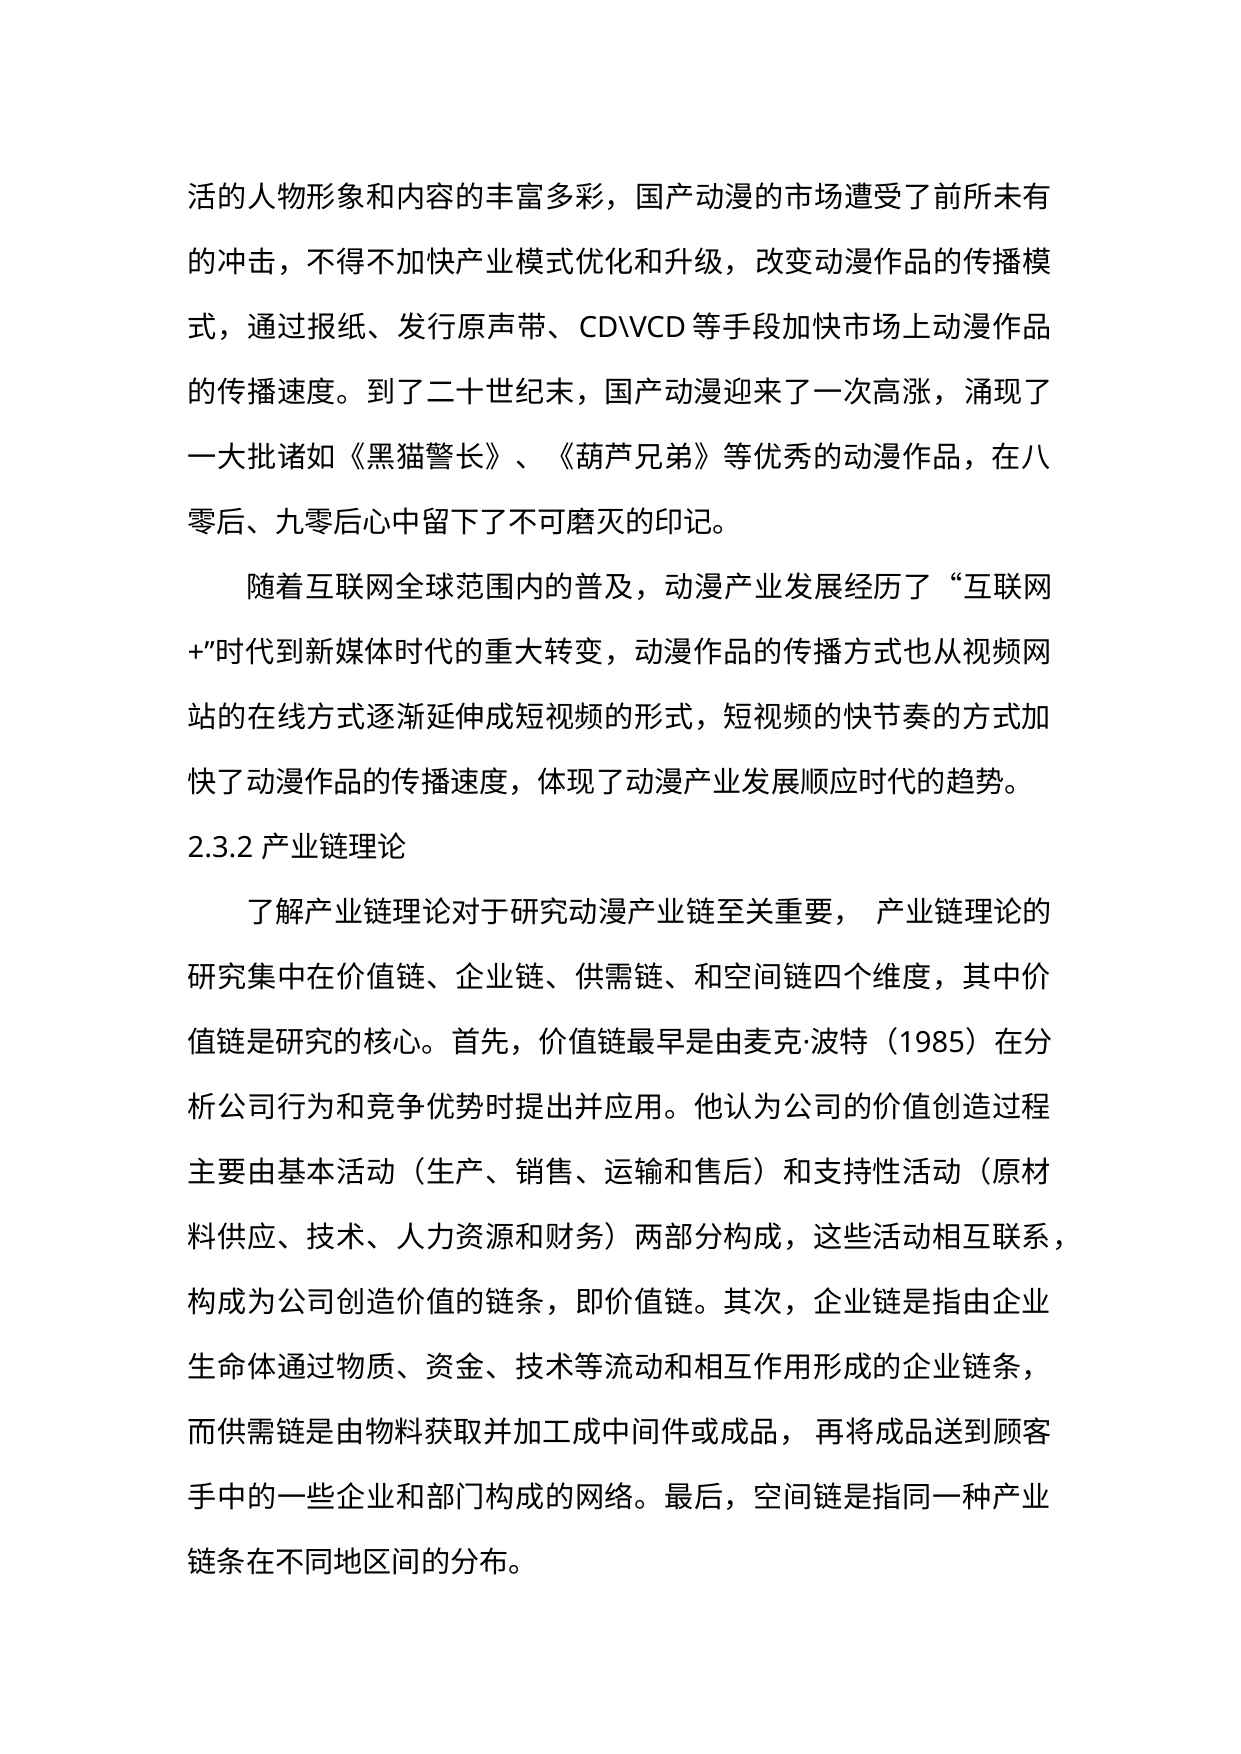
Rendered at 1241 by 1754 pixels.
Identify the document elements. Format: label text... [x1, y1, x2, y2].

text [187, 162, 1053, 552]
text 了解产业链理论对于研究动漫产业链至关重要， 产业链理论的研究集中在价值链、企业链、供需链、和空间链四个维度，其中价值链是研究的核心。首先，价值链最早是由麦克·波特（1985）在分析公司行为和竞争优势时提出并应用。他认为公司的价值创造过程主要由基本活动（生产、销售、运输和售后）和支持性活动（原材料供应、技术、人力资源和财务）两部分构成，这些活动相互联系，构成为公司创造价值的链条，即价值链。其次，企业链是指由企业生命体通过物质、资金、技术等流动和相互作用形成的企业链条，而供需链是由物料获取并加工成中间件或成品， 再将成品送到顾客手中的一些企业和部门构成的网络。最后，空间链是指同一种产业链条在不同地区间的分布。 [187, 877, 1053, 1592]
text 2.3.2 产业链理论 [187, 812, 1053, 877]
text 随着互联网全球范围内的普及，动漫产业发展经历了“互联网+”时代到新媒体时代的重大转变，动漫作品的传播方式也从视频网站的在线方式逐渐延伸成短视频的形式，短视频的快节奏的方式加快了动漫作品的传播速度，体现了动漫产业发展顺应时代的趋势。 [187, 552, 1053, 812]
